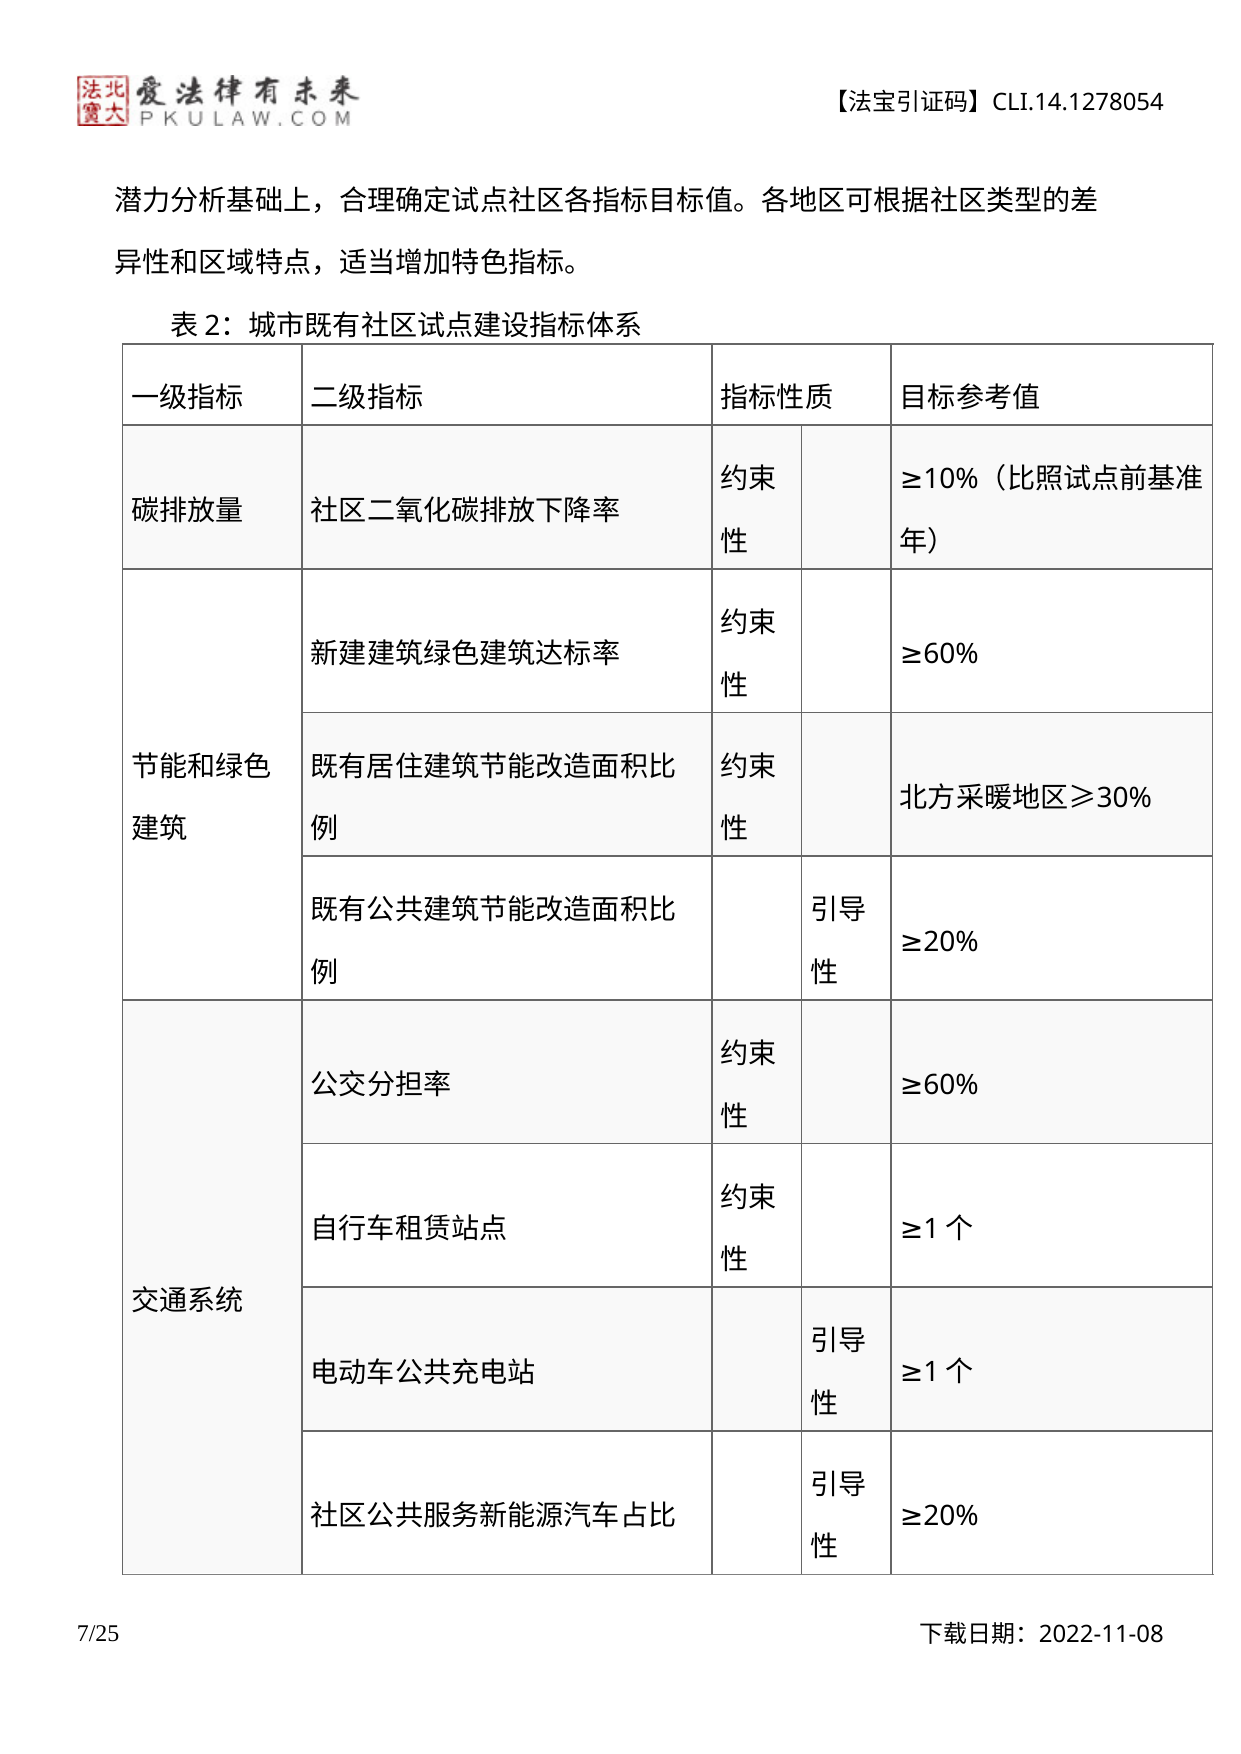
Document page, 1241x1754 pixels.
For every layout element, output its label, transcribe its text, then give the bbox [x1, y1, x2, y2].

table_cell ≥20% [892, 857, 1212, 999]
table_header 二级指标 [303, 345, 711, 424]
table_cell 新建建筑绿色建筑达标率 [303, 570, 711, 712]
table_cell [802, 570, 890, 712]
table_cell [802, 1144, 890, 1286]
picture [76, 75, 361, 126]
table_cell ≥10%（比照试点前基准年） [892, 426, 1212, 568]
table_cell 自行车租赁站点 [303, 1144, 711, 1286]
table_cell 电动车公共充电站 [303, 1288, 711, 1430]
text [114, 156, 1126, 343]
table_cell [713, 857, 801, 999]
table_cell 约束性 [713, 1001, 801, 1143]
table_cell ≥20% [892, 1432, 1212, 1573]
table_cell ≥1个 [892, 1288, 1212, 1430]
table_cell 北方采暖地区≥30% [892, 713, 1212, 855]
table_cell 公交分担率 [303, 1001, 711, 1143]
table_cell 节能和绿色建筑 [123, 570, 301, 999]
table_cell 社区二氧化碳排放下降率 [303, 426, 711, 568]
table_cell 约束性 [713, 713, 801, 855]
table_cell 碳排放量 [123, 426, 301, 568]
table_cell 引导性 [802, 1288, 890, 1430]
table_cell 既有公共建筑节能改造面积比例 [303, 857, 711, 999]
table_cell ≥60% [892, 570, 1212, 712]
table_cell 引导性 [802, 857, 890, 999]
table_cell 社区公共服务新能源汽车占比 [303, 1432, 711, 1573]
table_header 指标性质 [713, 345, 890, 424]
table_cell 约束性 [713, 1144, 801, 1286]
table_cell [802, 1001, 890, 1143]
table_cell ≥60% [892, 1001, 1212, 1143]
table_cell 既有居住建筑节能改造面积比例 [303, 713, 711, 855]
table_cell ≥1个 [892, 1144, 1212, 1286]
table_cell 交通系统 [123, 1001, 301, 1573]
table_cell 引导性 [802, 1432, 890, 1573]
table_cell [802, 426, 890, 568]
table_cell 约束性 [713, 570, 801, 712]
table_cell [713, 1432, 801, 1573]
table_cell [802, 713, 890, 855]
table_cell 约束性 [713, 426, 801, 568]
table_header 目标参考值 [892, 345, 1212, 424]
table_header 一级指标 [123, 345, 301, 424]
table_cell [713, 1288, 801, 1430]
